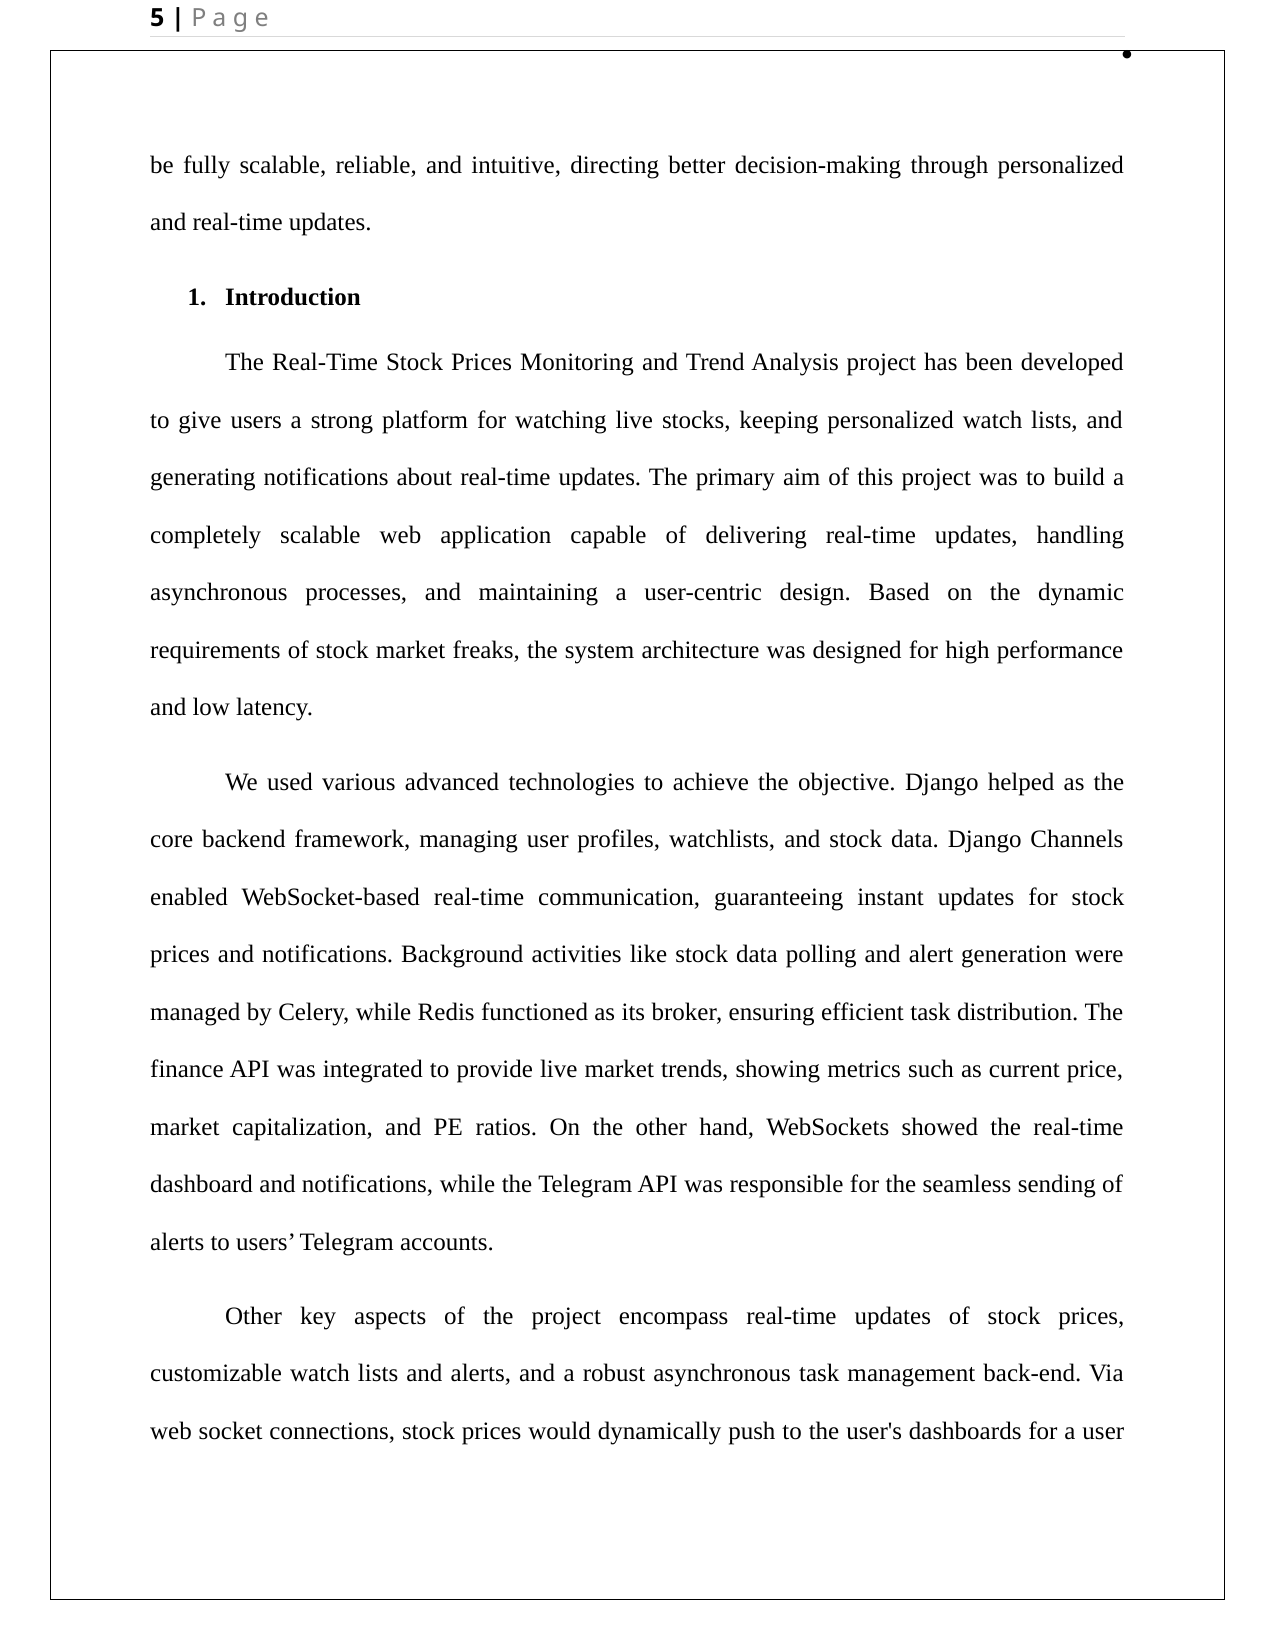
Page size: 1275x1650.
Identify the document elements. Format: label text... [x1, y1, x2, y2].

text We used various advanced technologies to achieve the objective. Django helped as the core backend framework, managing user profiles, watchlists, and stock data. Django Channels enabled WebSocket-based real-time communication, guaranteeing instant updates for stock prices and notifications. Background activities like stock data polling and alert generation were managed by Celery, while Redis functioned as its broker, ensuring efficient task distribution. The finance API was integrated to provide live market trends, showing metrics such as current price, market capitalization, and PE ratios. On the other hand, WebSockets showed the real-time dashboard and notifications, while the Telegram API was responsible for the seamless sending of alerts to users’ Telegram accounts. [150, 767, 1125, 1255]
subtitle Introduction [187, 282, 1125, 310]
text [150, 150, 1125, 236]
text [150, 1301, 1125, 1444]
text The Real-Time Stock Prices Monitoring and Trend Analysis project has been developed to give users a strong platform for watching live stocks, keeping personalized watch lists, and generating notifications about real-time updates. The primary aim of this project was to build a completely scalable web application capable of delivering real-time updates, handling asynchronous processes, and maintaining a user-centric design. Based on the dynamic requirements of stock market freaks, the system architecture was designed for high performance and low latency. [150, 347, 1125, 721]
